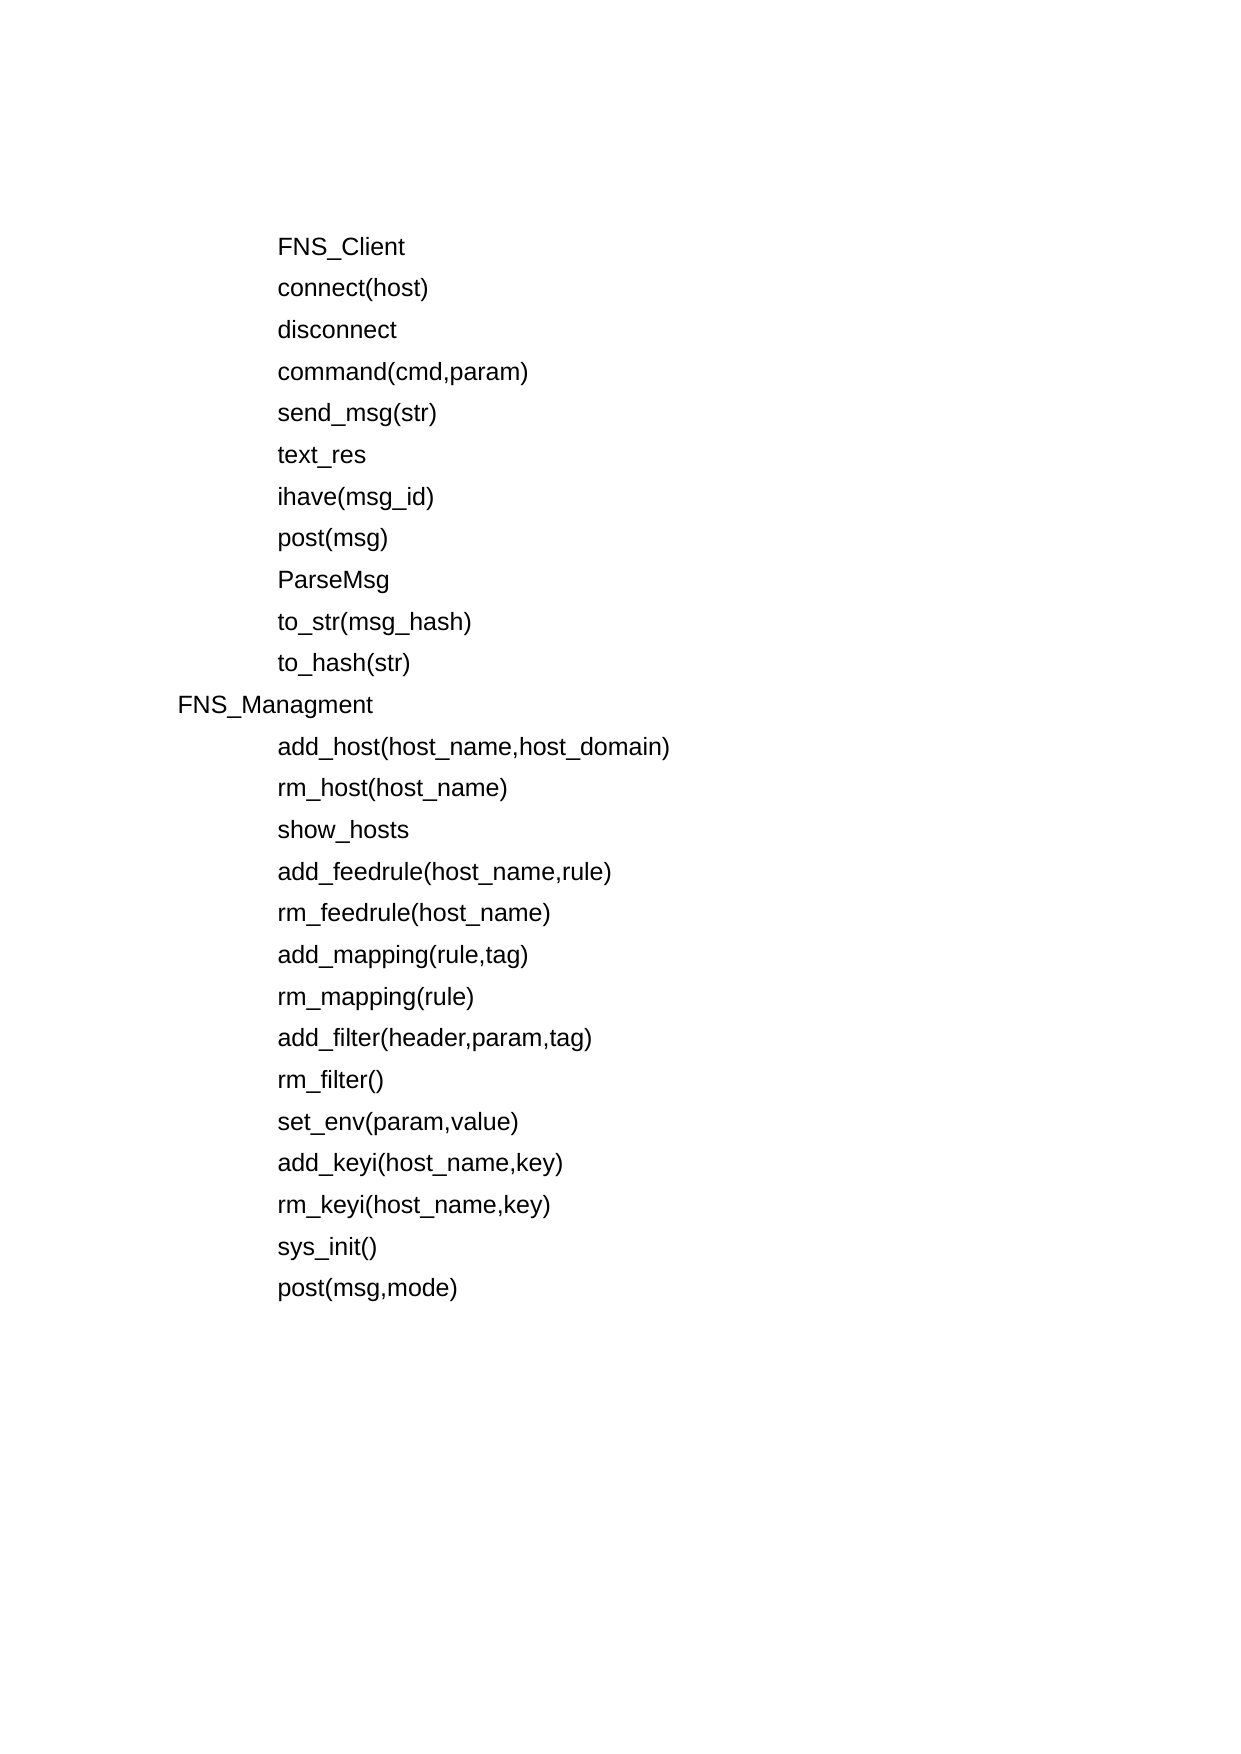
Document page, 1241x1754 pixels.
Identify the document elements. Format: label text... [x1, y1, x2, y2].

subtitle rm_keyi(host_name,key) [277, 1183, 1063, 1225]
subtitle rm_filter() [277, 1058, 1063, 1100]
subtitle rm_mapping(rule) [277, 975, 1063, 1017]
subtitle rm_host(host_name) [277, 767, 1063, 808]
subtitle disconnect [277, 308, 1063, 350]
subtitle FNS_Client [277, 225, 1063, 267]
subtitle add_feedrule(host_name,rule) [277, 850, 1063, 892]
subtitle text_res [277, 433, 1063, 475]
subtitle FNS_Managment [177, 683, 1063, 725]
subtitle command(cmd,param) [277, 350, 1063, 392]
subtitle sys_init() [277, 1225, 1063, 1267]
subtitle set_env(param,value) [277, 1100, 1063, 1142]
subtitle add_keyi(host_name,key) [277, 1142, 1063, 1183]
subtitle rm_feedrule(host_name) [277, 892, 1063, 933]
subtitle connect(host) [277, 267, 1063, 308]
subtitle add_mapping(rule,tag) [277, 933, 1063, 975]
subtitle to_str(msg_hash) [277, 600, 1063, 642]
subtitle post(msg) [277, 517, 1063, 558]
subtitle add_filter(header,param,tag) [277, 1017, 1063, 1058]
subtitle to_hash(str) [277, 642, 1063, 683]
subtitle ihave(msg_id) [277, 475, 1063, 517]
subtitle send_msg(str) [277, 392, 1063, 433]
subtitle show_hosts [277, 808, 1063, 850]
subtitle add_host(host_name,host_domain) [277, 725, 1063, 767]
subtitle post(msg,mode) [277, 1267, 1063, 1308]
subtitle ParseMsg [277, 558, 1063, 600]
